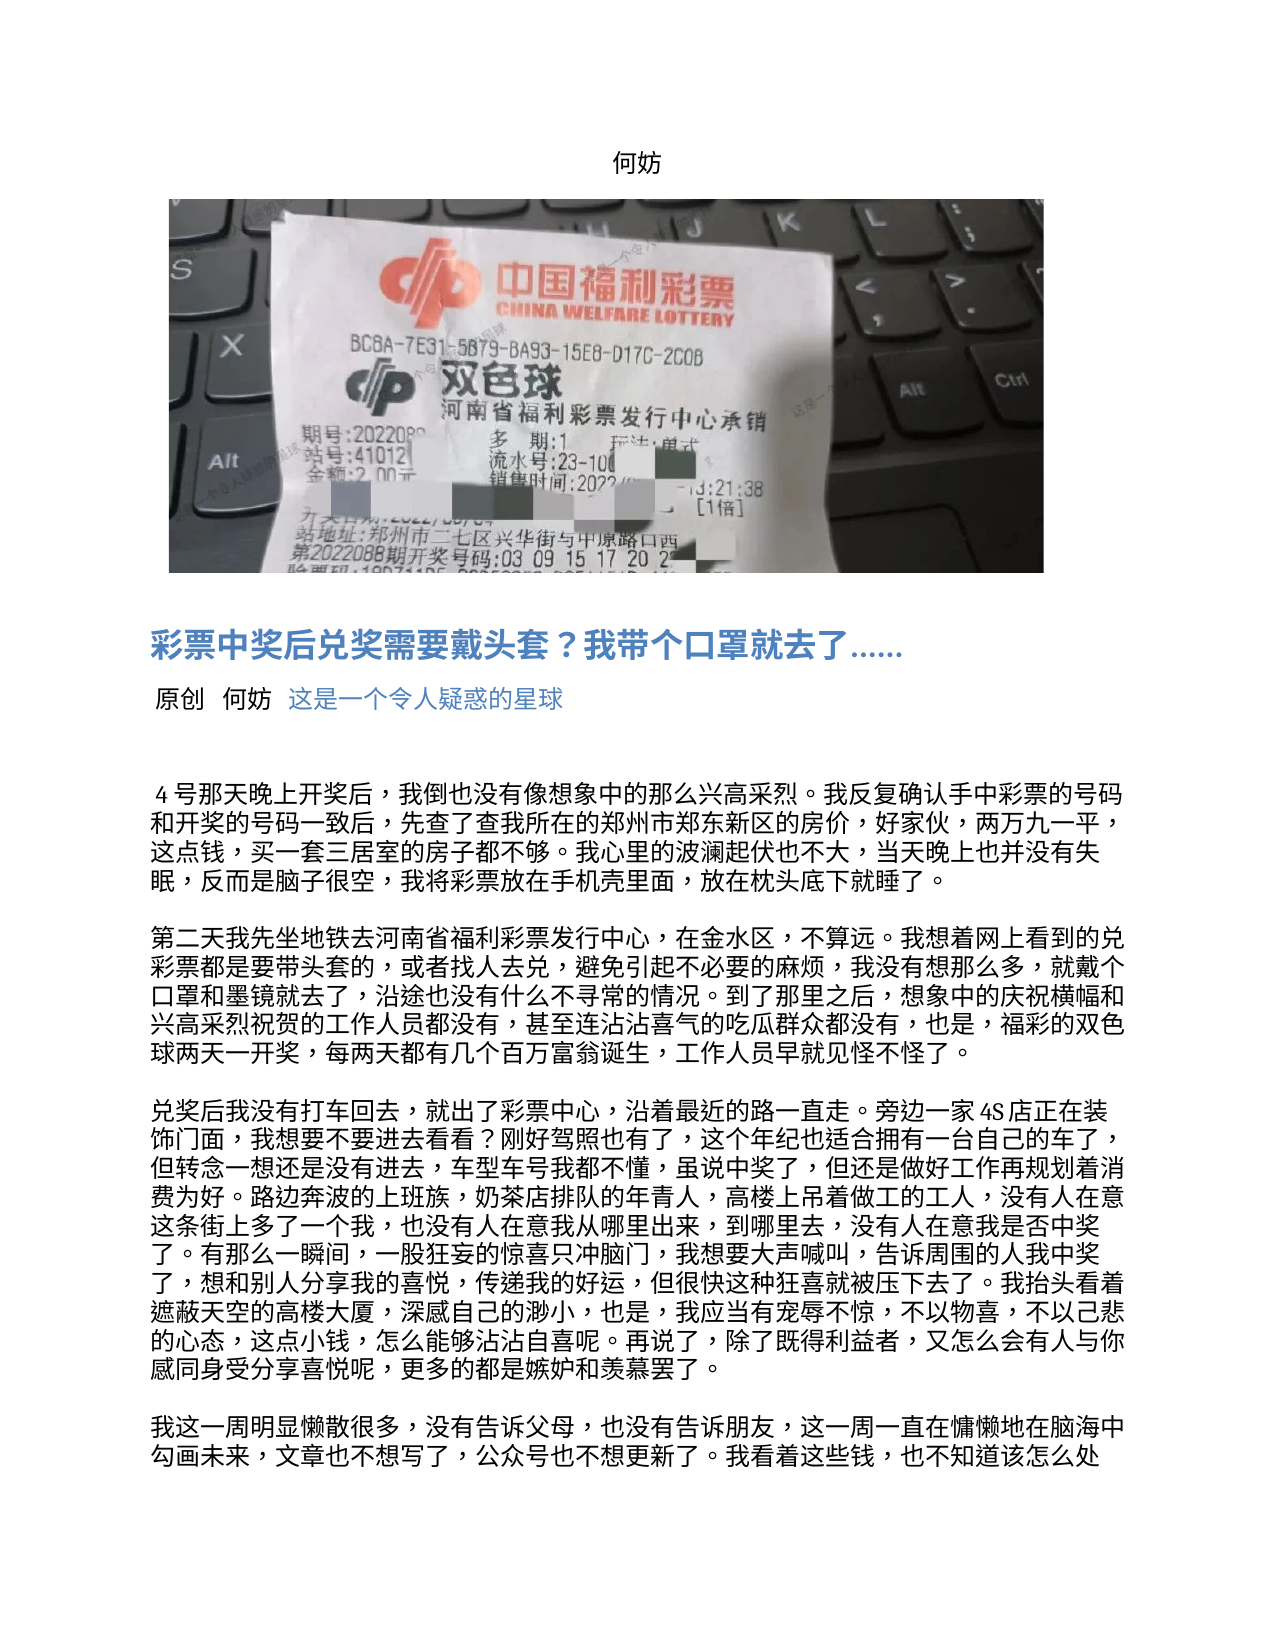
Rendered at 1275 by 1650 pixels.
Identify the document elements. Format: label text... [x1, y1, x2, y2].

text 原创 何妨 这是一个令人疑惑的星球 [150, 686, 1125, 715]
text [150, 781, 1125, 1471]
picture [168, 199, 1044, 573]
text 何妨 [150, 150, 1125, 179]
subtitle 彩票中奖后兑奖需要戴头套？我带个口罩就去了...... [150, 622, 1125, 668]
